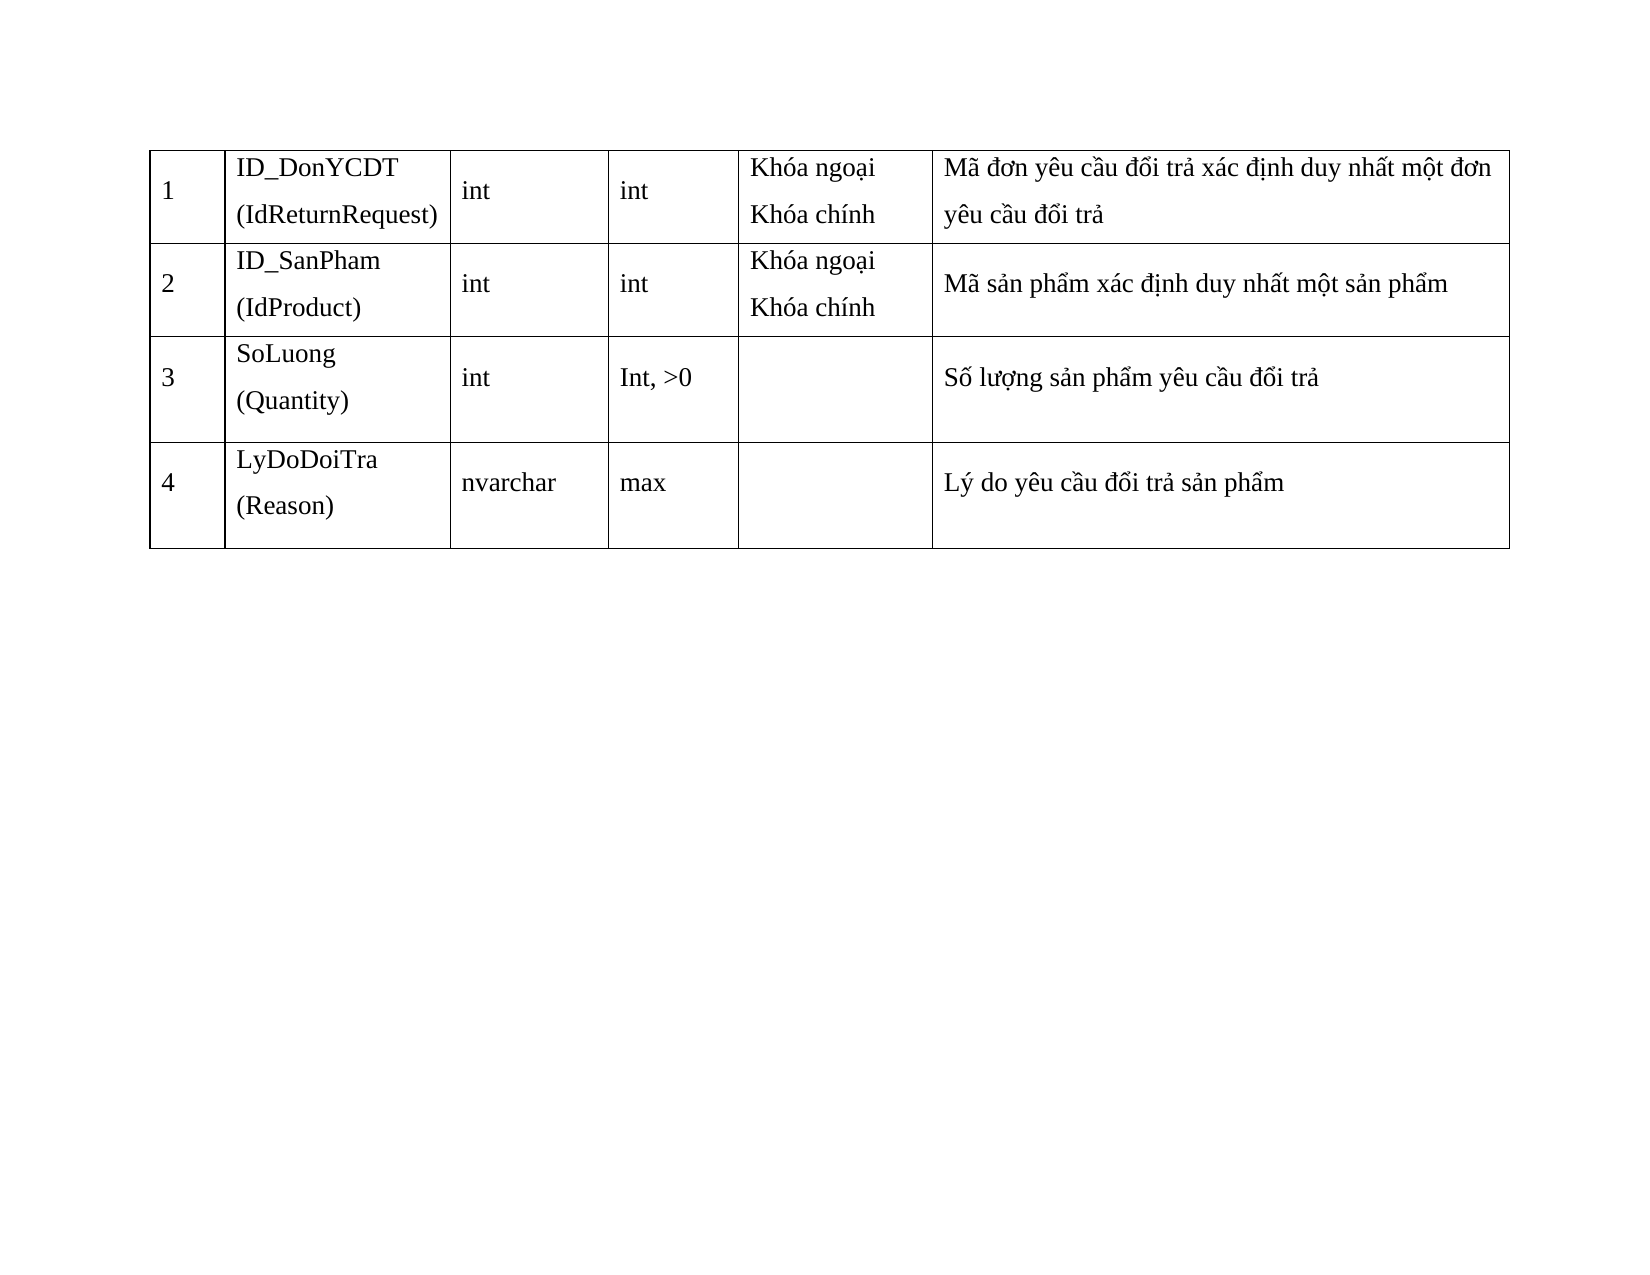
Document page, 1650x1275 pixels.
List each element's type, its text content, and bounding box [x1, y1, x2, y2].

table_cell LyDoDoiTra (Reason) [226, 443, 450, 547]
table_cell Số lượng sản phẩm yêu cầu đổi trả [933, 337, 1509, 442]
table_cell Mã đơn yêu cầu đổi trả xác định duy nhất một đơn yêu cầu đổi trả [933, 151, 1509, 243]
table_cell Khóa ngoại Khóa chính [739, 244, 932, 336]
table_cell 2 [151, 244, 224, 336]
table_cell [739, 337, 932, 442]
table_cell ID_DonYCDT (IdReturnRequest) [226, 151, 450, 243]
table_cell [739, 443, 932, 547]
table_cell Mã sản phẩm xác định duy nhất một sản phẩm [933, 244, 1509, 336]
table_cell Lý do yêu cầu đổi trả sản phẩm [933, 443, 1509, 547]
table_cell 1 [151, 151, 224, 243]
table_cell int [451, 244, 608, 336]
table_cell Khóa ngoại Khóa chính [739, 151, 932, 243]
table_cell SoLuong (Quantity) [226, 337, 450, 442]
table_cell nvarchar [451, 443, 608, 547]
table_cell 3 [151, 337, 224, 442]
table_cell int [451, 151, 608, 243]
table_cell Int, >0 [609, 337, 738, 442]
table_cell int [609, 244, 738, 336]
table_cell int [451, 337, 608, 442]
table_cell int [609, 151, 738, 243]
table_cell max [609, 443, 738, 547]
table_cell 4 [151, 443, 224, 547]
table_cell ID_SanPham (IdProduct) [226, 244, 450, 336]
